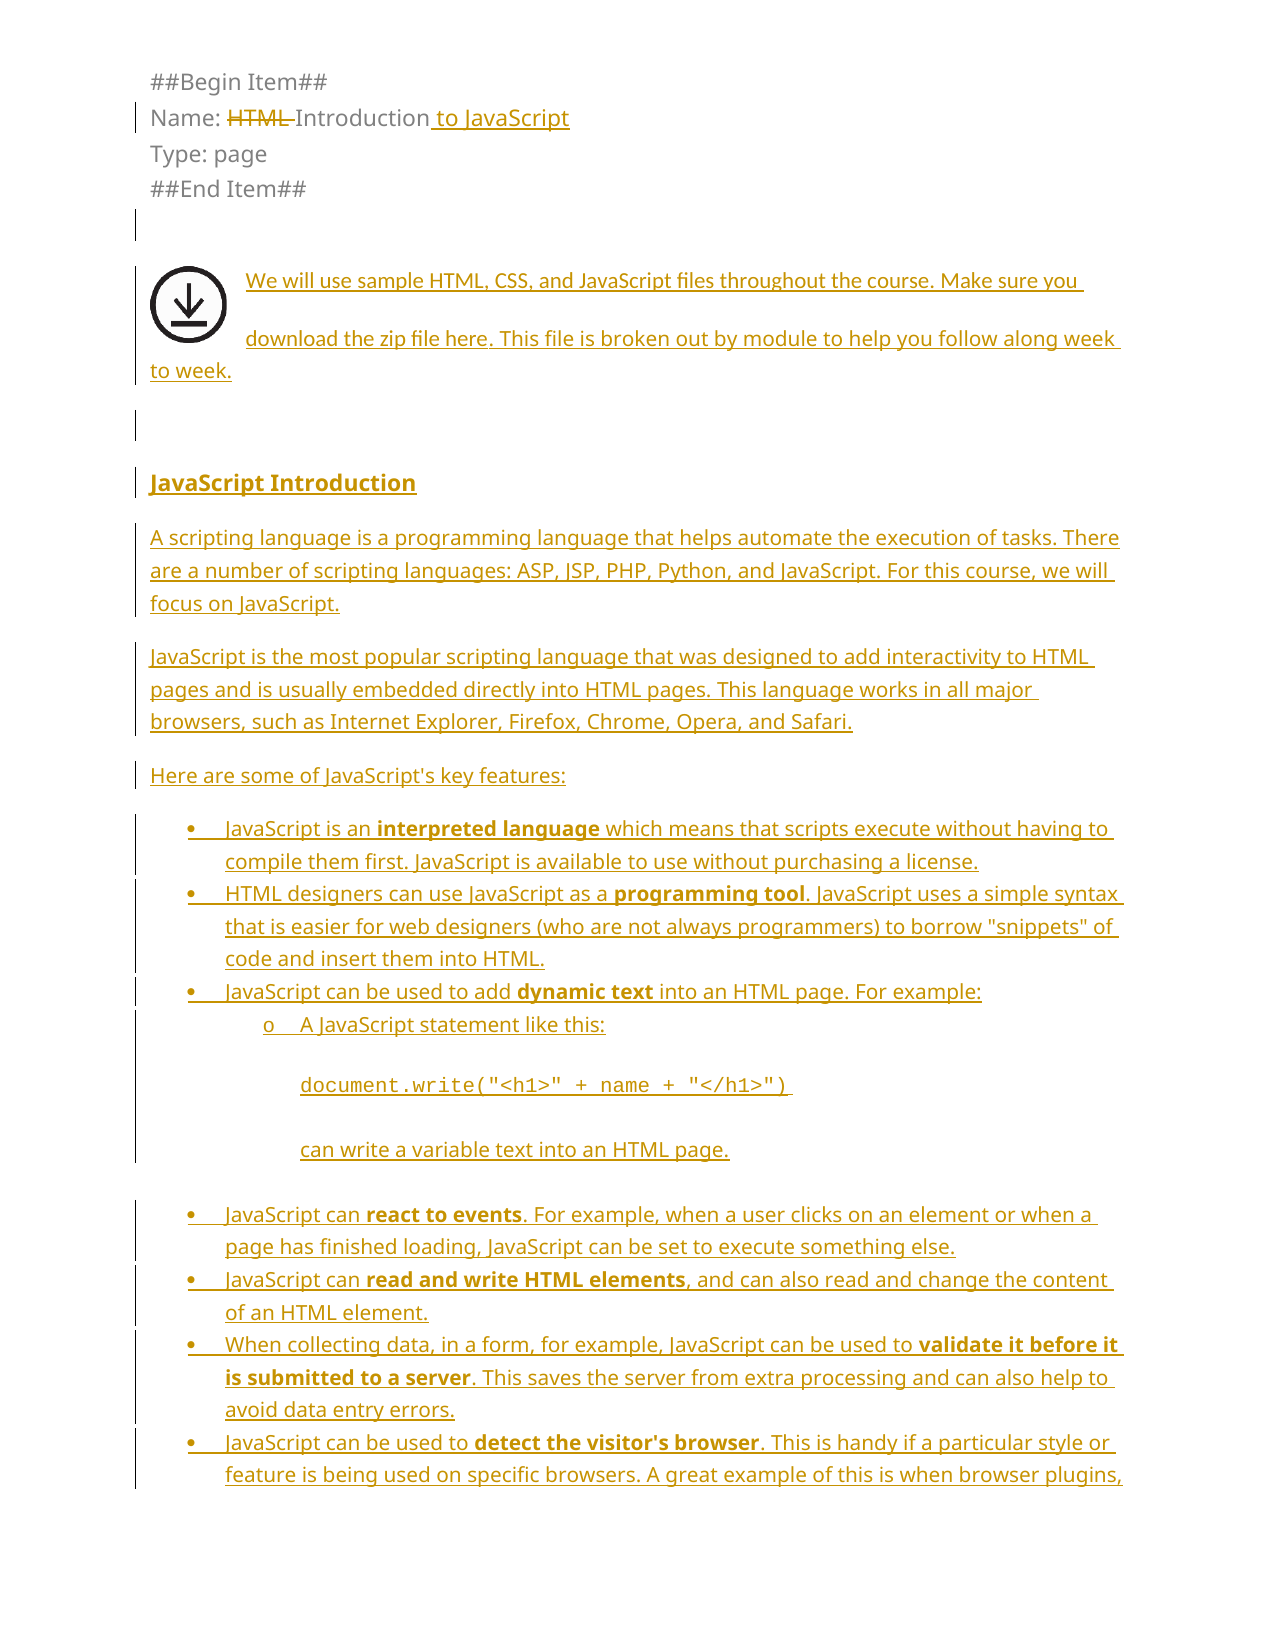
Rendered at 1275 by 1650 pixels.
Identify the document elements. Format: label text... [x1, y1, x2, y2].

text ##Begin Item## [150, 66, 1125, 97]
text ##End Item## [150, 173, 1125, 205]
text Type: page [150, 137, 1125, 169]
picture [150, 266, 227, 343]
text Name: Introduction [150, 102, 1125, 133]
